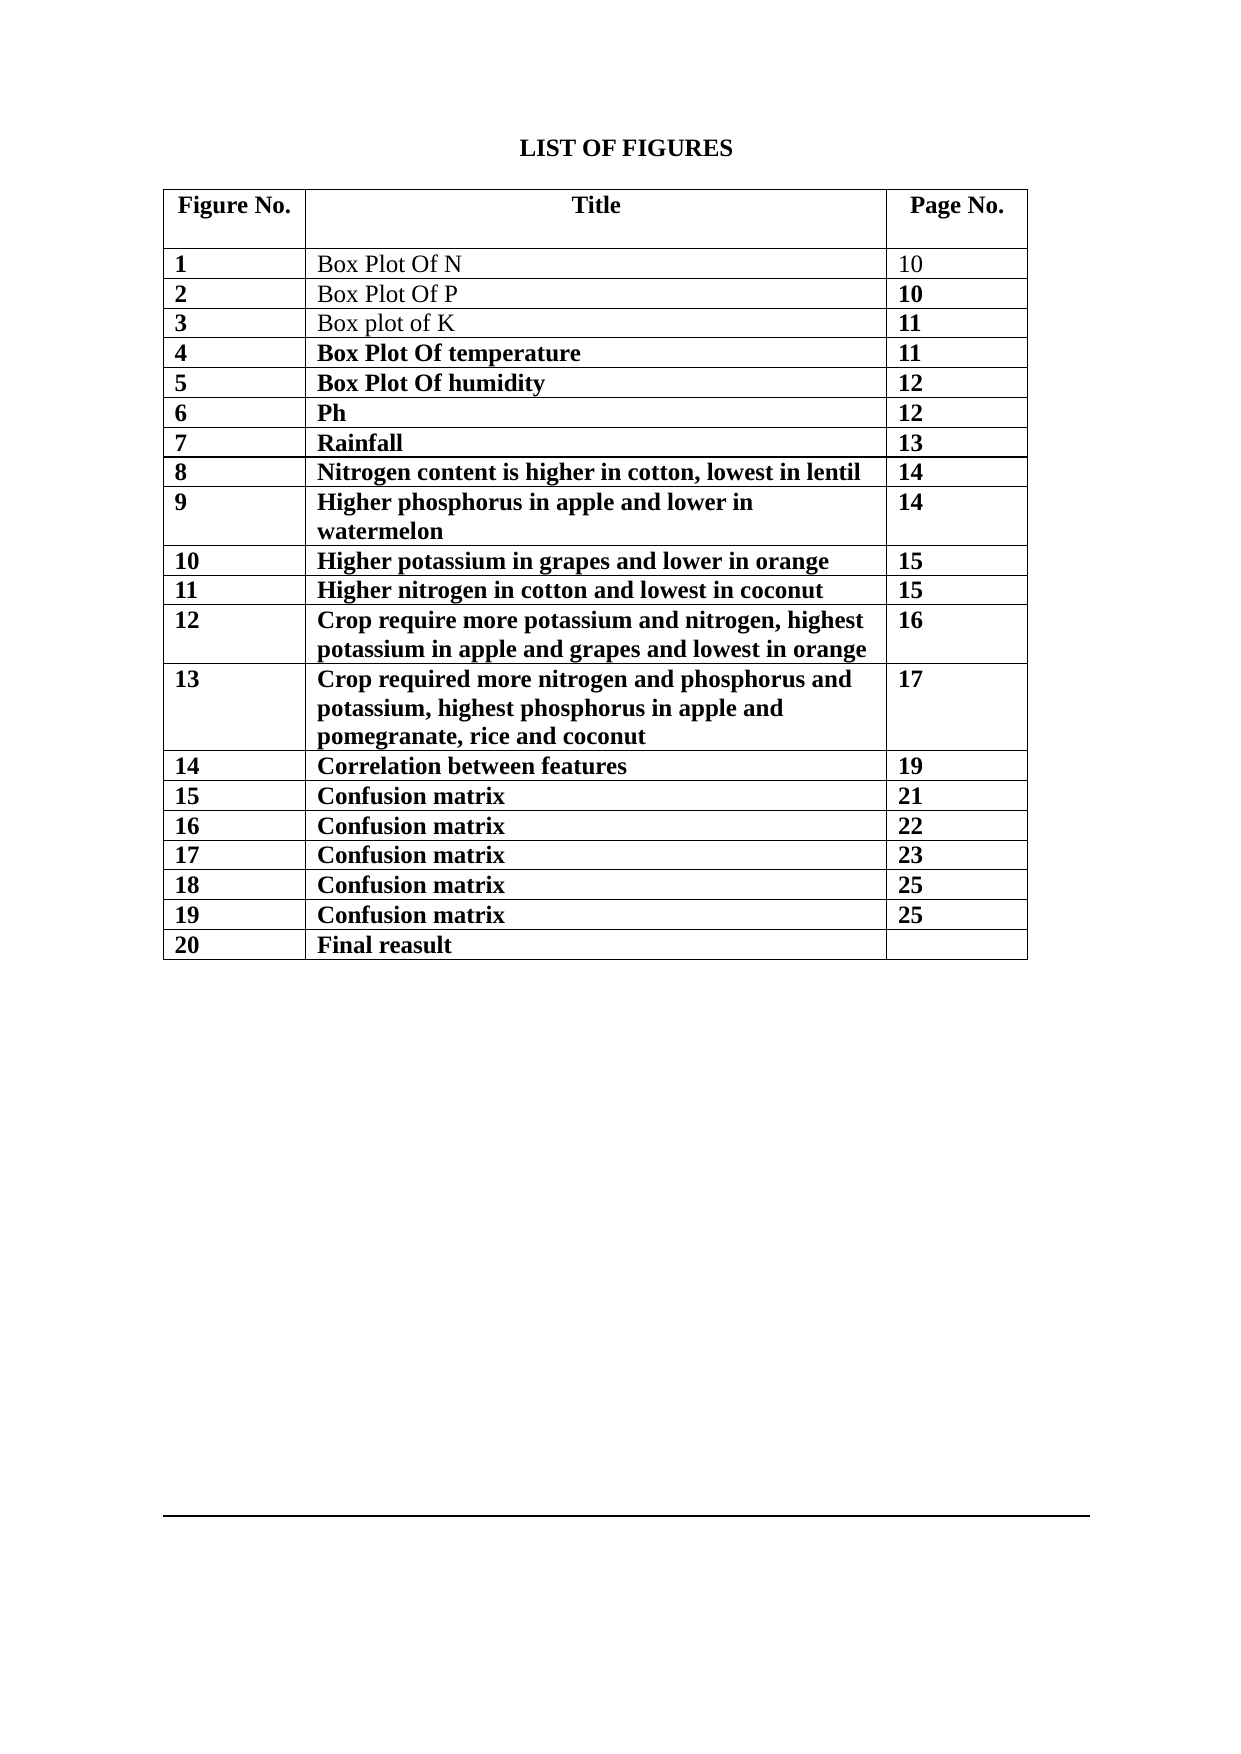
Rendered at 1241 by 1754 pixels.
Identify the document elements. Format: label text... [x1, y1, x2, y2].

table_cell 12 [887, 368, 1027, 397]
table_cell 14 [887, 458, 1027, 486]
table_cell 11 [887, 309, 1027, 337]
table_cell 1 [164, 249, 305, 278]
table_cell 10 [887, 279, 1027, 307]
table_cell 12 [164, 605, 305, 663]
table_cell 16 [887, 605, 1027, 663]
table_cell 17 [887, 664, 1027, 750]
table_cell Confusion matrix [306, 870, 886, 899]
table_cell 15 [164, 781, 305, 810]
table_cell 10 [164, 546, 305, 574]
table_cell 19 [887, 751, 1027, 780]
table_cell 15 [887, 546, 1027, 574]
table_cell Crop require more potassium and nitrogen, highest potassium in apple and grapes and lowest in orange [306, 605, 886, 663]
table_cell 5 [164, 368, 305, 397]
table_cell 7 [164, 428, 305, 456]
table_cell Confusion matrix [306, 900, 886, 929]
table_header Title [306, 190, 886, 248]
table_cell Confusion matrix [306, 841, 886, 869]
table_cell Nitrogen content is higher in cotton, lowest in lentil [306, 458, 886, 486]
table_cell 9 [164, 487, 305, 545]
table_cell 12 [887, 398, 1027, 427]
table_cell 14 [887, 487, 1027, 545]
table_cell Ph [306, 398, 886, 427]
table_cell Box plot of K [306, 309, 886, 337]
table_cell 13 [887, 428, 1027, 456]
table_cell Box Plot Of N [306, 249, 886, 278]
table_cell 23 [887, 841, 1027, 869]
table_cell 22 [887, 811, 1027, 839]
table_cell Correlation between features [306, 751, 886, 780]
table_cell Higher phosphorus in apple and lower in watermelon [306, 487, 886, 545]
table_cell Higher potassium in grapes and lower in orange [306, 546, 886, 574]
table_cell Higher nitrogen in cotton and lowest in coconut [306, 576, 886, 604]
text LIST OF FIGURES [162, 133, 1090, 162]
table_cell 11 [164, 576, 305, 604]
table_cell 8 [164, 458, 305, 486]
table_cell 13 [164, 664, 305, 750]
table_cell 10 [887, 249, 1027, 278]
table_cell 6 [164, 398, 305, 427]
table_cell Box Plot Of temperature [306, 338, 886, 367]
table_header Figure No. [164, 190, 305, 248]
table_cell 15 [887, 576, 1027, 604]
table_cell Box Plot Of humidity [306, 368, 886, 397]
table_cell 25 [887, 870, 1027, 899]
table_cell Final reasult [306, 930, 886, 959]
table_cell 19 [164, 900, 305, 929]
table_cell Confusion matrix [306, 811, 886, 839]
table_header Page No. [887, 190, 1027, 248]
table_cell 21 [887, 781, 1027, 810]
table_cell 17 [164, 841, 305, 869]
table_cell 14 [164, 751, 305, 780]
table_cell 20 [164, 930, 305, 959]
table_cell Confusion matrix [306, 781, 886, 810]
table_cell Rainfall [306, 428, 886, 456]
table_cell 25 [887, 900, 1027, 929]
table_cell 4 [164, 338, 305, 367]
table_cell 2 [164, 279, 305, 307]
table_cell [887, 930, 1027, 959]
table_cell 16 [164, 811, 305, 839]
table_cell 3 [164, 309, 305, 337]
table_cell Crop required more nitrogen and phosphorus and potassium, highest phosphorus in apple and pomegranate, rice and coconut [306, 664, 886, 750]
table_cell 11 [887, 338, 1027, 367]
table_cell 18 [164, 870, 305, 899]
table_cell Box Plot Of P [306, 279, 886, 307]
